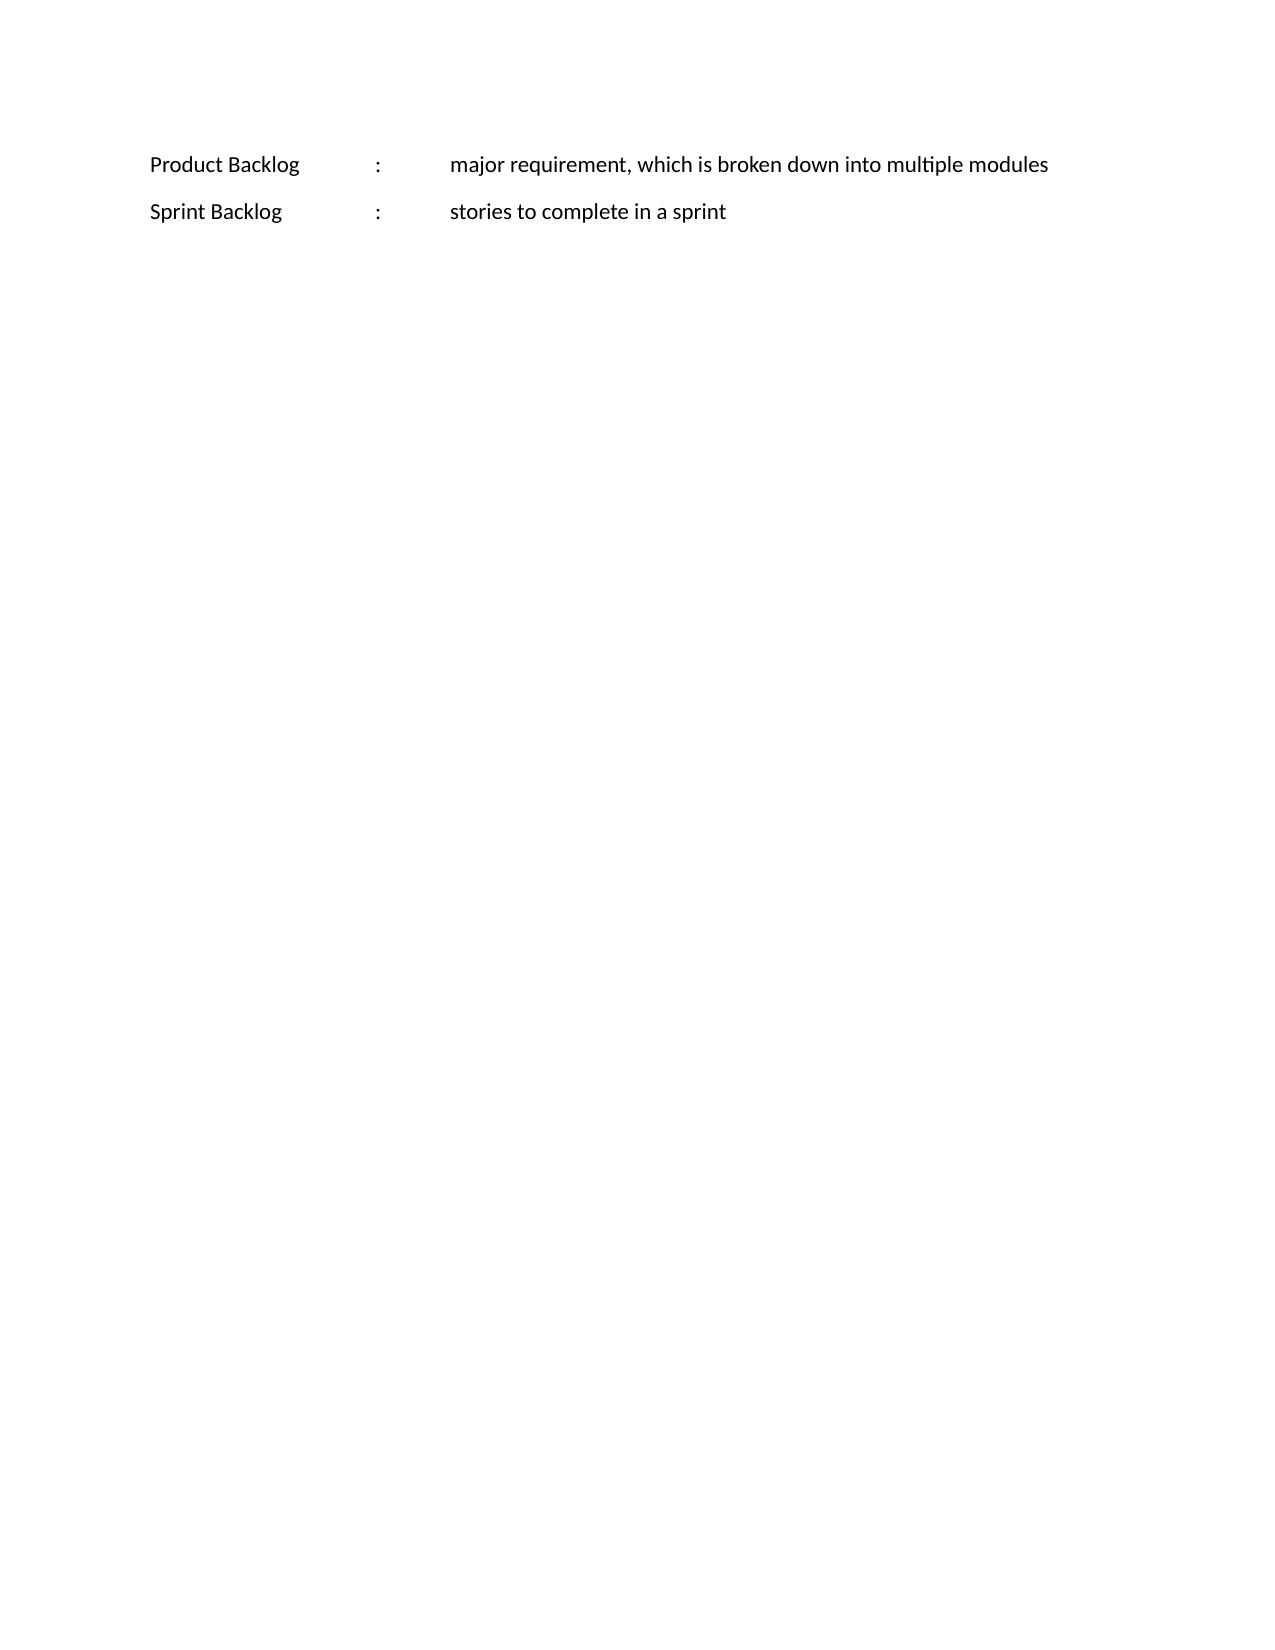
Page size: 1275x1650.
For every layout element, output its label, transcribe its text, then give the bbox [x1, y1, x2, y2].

text Product Backlog : major requirement, which is broken down into multiple modules [150, 150, 1125, 178]
text Sprint Backlog : stories to complete in a sprint [150, 197, 1125, 225]
